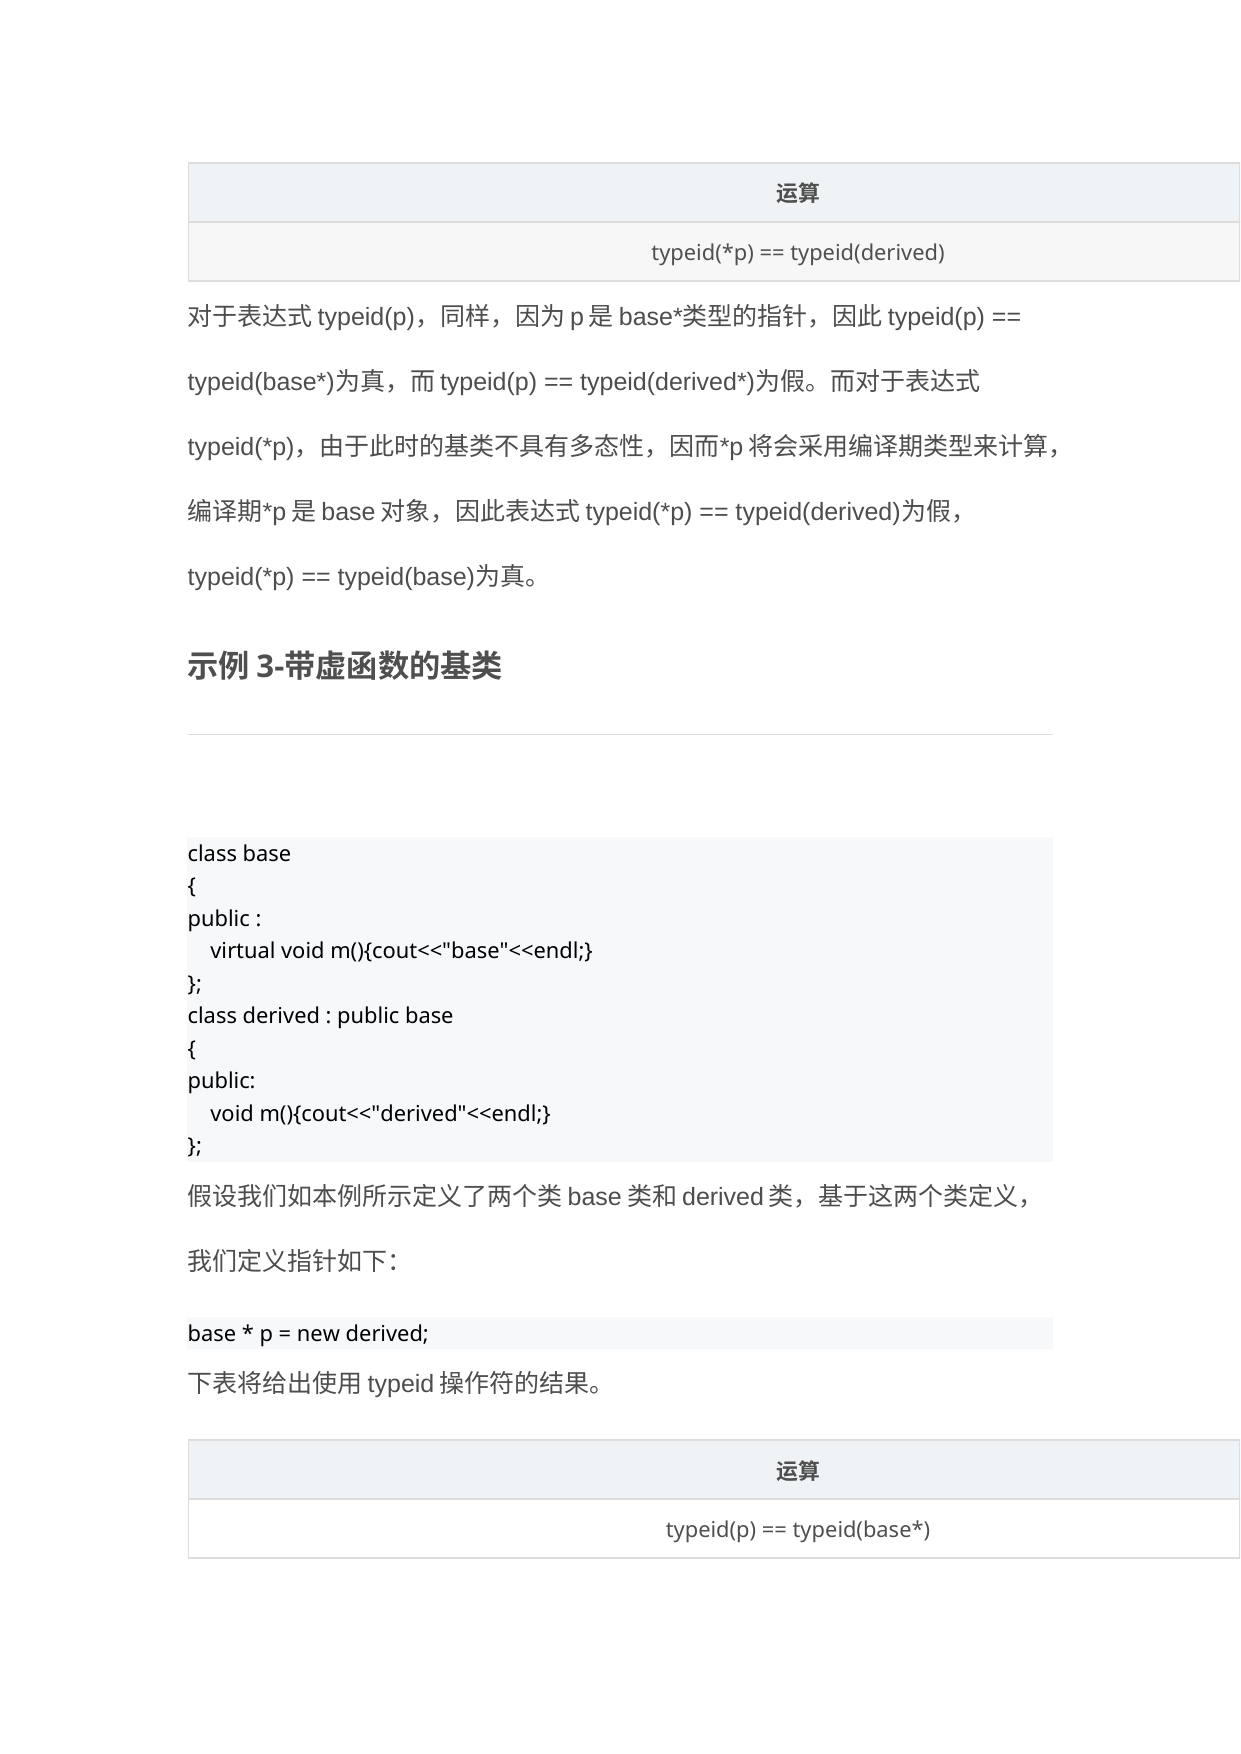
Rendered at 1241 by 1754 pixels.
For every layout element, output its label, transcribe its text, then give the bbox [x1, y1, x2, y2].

text }; [187, 1129, 1053, 1162]
text { [187, 869, 1053, 902]
table_header 运算 [189, 164, 1239, 221]
text class derived : public base [187, 999, 1053, 1032]
text virtual void m(){cout<<"base"<<endl;} [187, 934, 1053, 967]
table_header 运算 [189, 1441, 1239, 1498]
text public: [187, 1064, 1053, 1097]
text void m(){cout<<"derived"<<endl;} [187, 1097, 1053, 1129]
table_cell typeid(p) == typeid(base*) [189, 1500, 1239, 1557]
text 示例3-带虚函数的基类 [187, 632, 1053, 697]
text base * p = new derived; [187, 1317, 1053, 1349]
text }; [187, 967, 1053, 999]
text 假设我们如本例所示定义了两个类base类和derived类，基于这两个类定义，我们定义指针如下： [187, 1162, 1053, 1292]
text 下表将给出使用typeid操作符的结果。 [187, 1349, 1053, 1414]
table_cell typeid(*p) == typeid(derived) [189, 223, 1239, 280]
text 对于表达式typeid(p)，同样，因为p是base*类型的指针，因此typeid(p) == typeid(base*)为真，而typeid(p) == typeid(derived*)为假。而对于表达式typeid(*p)，由于此时的基类不具有多态性，因而*p将会采用编译期类型来计算，编译期*p是base对象，因此表达式typeid(*p) == typeid(derived)为假，typeid(*p) == typeid(base)为真。 [187, 282, 1053, 607]
text { [187, 1032, 1053, 1064]
text public : [187, 902, 1053, 934]
text class base [187, 837, 1053, 869]
